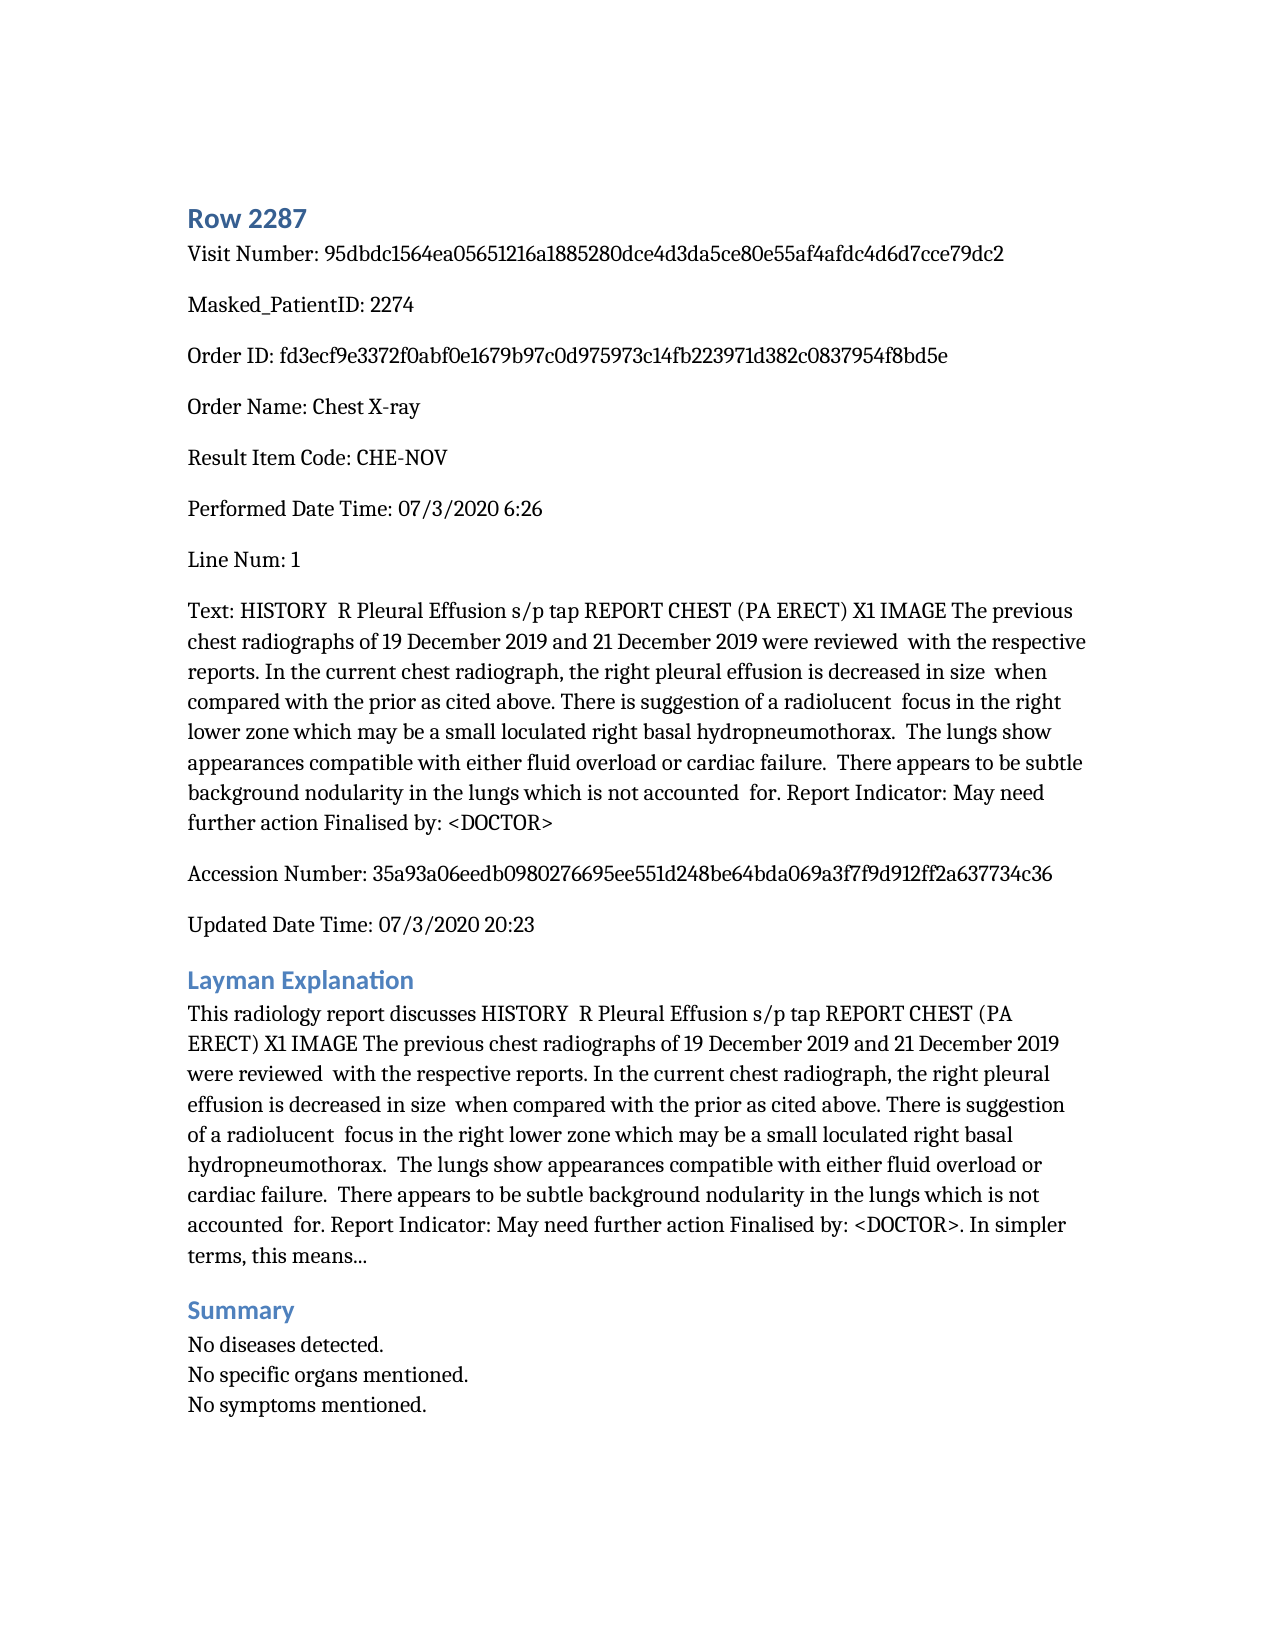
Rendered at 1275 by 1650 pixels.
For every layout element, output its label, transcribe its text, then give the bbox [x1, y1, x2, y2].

text Order Name: Chest X-ray [187, 394, 1087, 420]
text This radiology report discusses HISTORY R Pleural Effusion s/p tap REPORT CHEST (PA ERECT) X1 IMAGE The previous chest radiographs of 19 December 2019 and 21 December 2019 were reviewed with the respective reports. In the current chest radiograph, the right pleural effusion is decreased in size when compared with the prior as cited above. There is suggestion of a radiolucent focus in the right lower zone which may be a small loculated right basal hydropneumothorax. The lungs show appearances compatible with either fluid overload or cardiac failure. There appears to be subtle background nodularity in the lungs which is not accounted for. Report Indicator: May need further action Finalised by: <DOCTOR>. In simpler terms, this means... [187, 1001, 1087, 1269]
text Result Item Code: CHE-NOV [187, 445, 1087, 471]
subtitle Row 2287 [187, 200, 1087, 236]
text Text: HISTORY R Pleural Effusion s/p tap REPORT CHEST (PA ERECT) X1 IMAGE The previous chest radiographs of 19 December 2019 and 21 December 2019 were reviewed with the respective reports. In the current chest radiograph, the right pleural effusion is decreased in size when compared with the prior as cited above. There is suggestion of a radiolucent focus in the right lower zone which may be a small loculated right basal hydropneumothorax. The lungs show appearances compatible with either fluid overload or cardiac failure. There appears to be subtle background nodularity in the lungs which is not accounted for. Report Indicator: May need further action Finalised by: <DOCTOR> [187, 598, 1087, 836]
text Accession Number: 35a93a06eedb0980276695ee551d248be64bda069a3f7f9d912ff2a637734c36 [187, 861, 1087, 887]
subtitle Summary [187, 1293, 1087, 1326]
subtitle Layman Explanation [187, 963, 1087, 996]
text Visit Number: 95dbdc1564ea05651216a1885280dce4d3da5ce80e55af4afdc4d6d7cce79dc2 [187, 241, 1087, 267]
text Masked_PatientID: 2274 [187, 292, 1087, 318]
text Updated Date Time: 07/3/2020 20:23 [187, 912, 1087, 938]
text Performed Date Time: 07/3/2020 6:26 [187, 496, 1087, 522]
text Line Num: 1 [187, 547, 1087, 573]
text Order ID: fd3ecf9e3372f0abf0e1679b97c0d975973c14fb223971d382c0837954f8bd5e [187, 343, 1087, 369]
text No diseases detected. No specific organs mentioned. No symptoms mentioned. [187, 1331, 1087, 1418]
